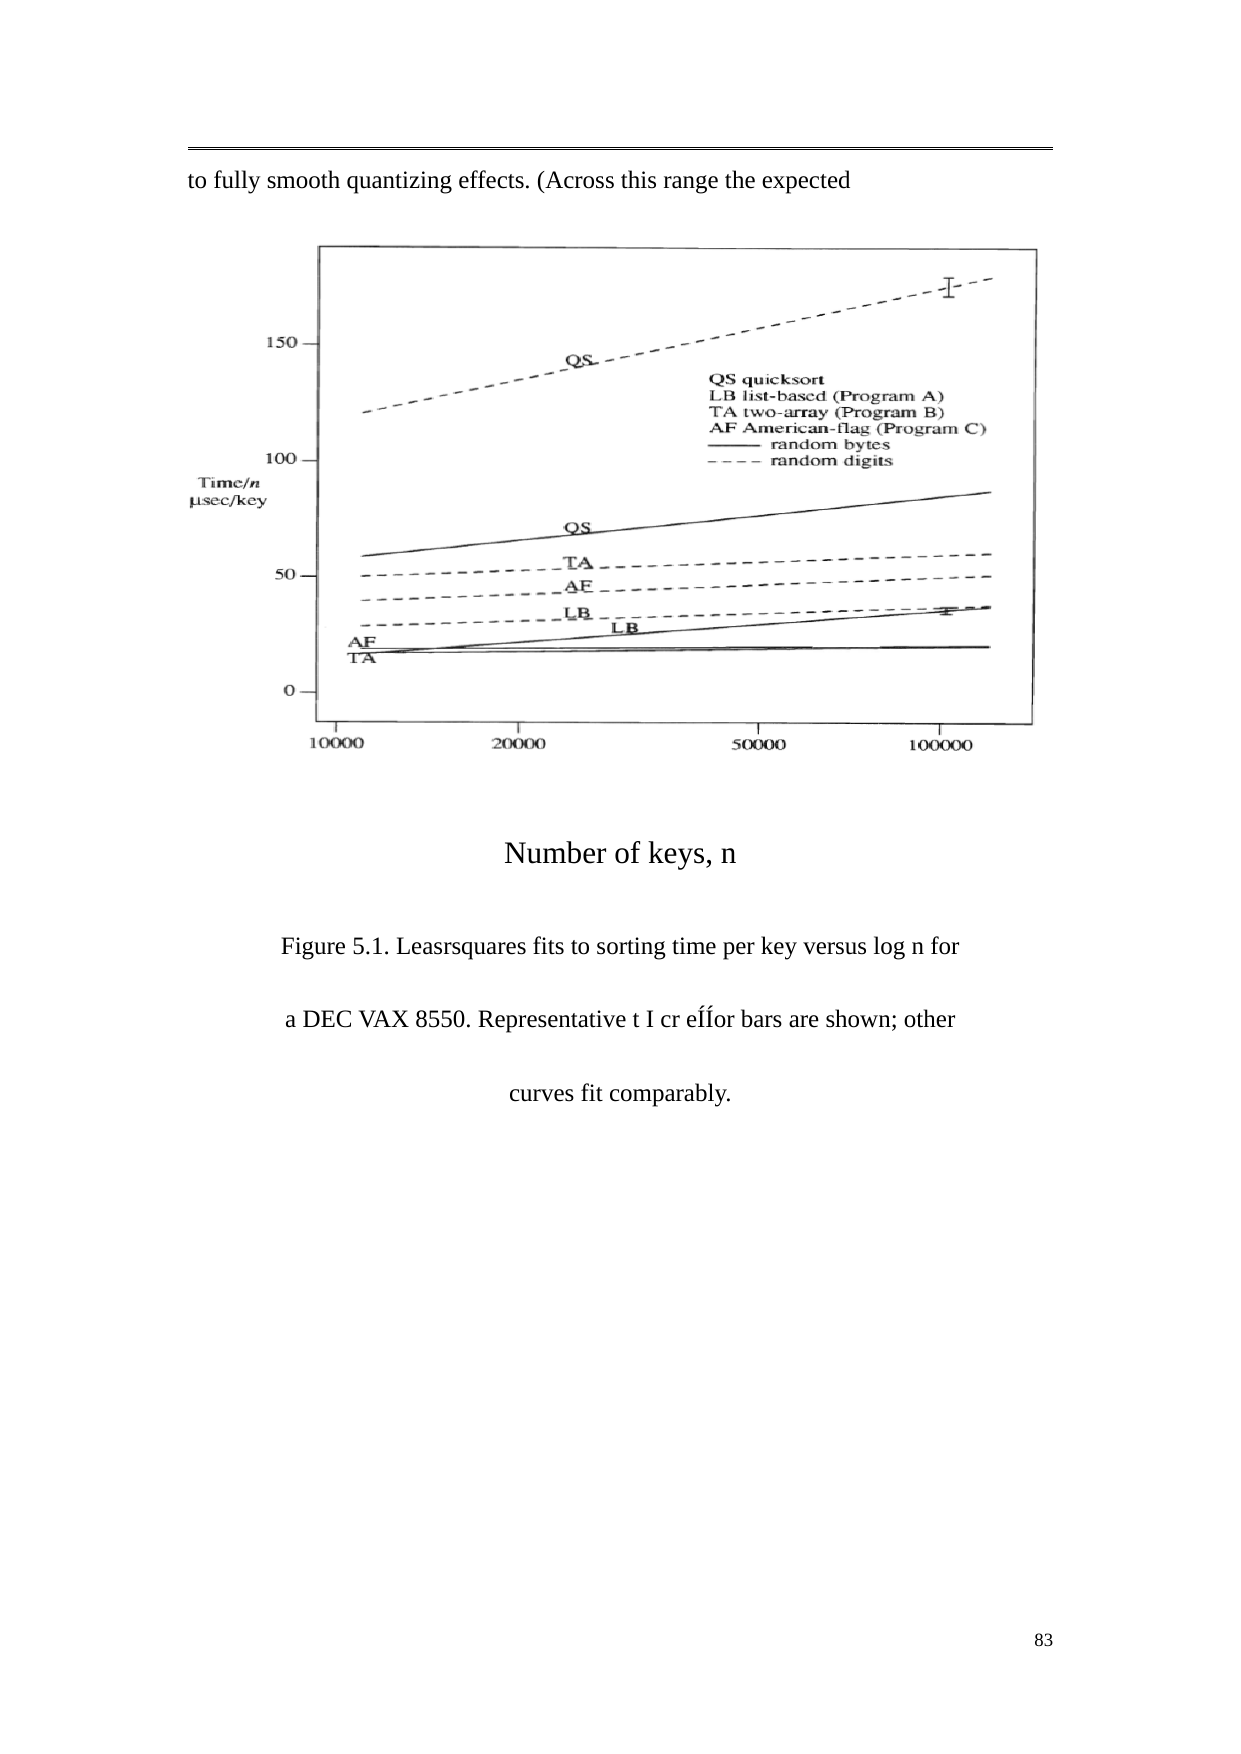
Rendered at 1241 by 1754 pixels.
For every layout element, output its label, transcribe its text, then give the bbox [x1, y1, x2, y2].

text Number of keys, n [187, 819, 1053, 887]
text curves fit comparably. [187, 1075, 1053, 1109]
text Figure 5.1. Leasrsquares fits to sorting time per key versus log n for [187, 928, 1053, 962]
picture [187, 235, 1051, 757]
text a DEC VAX 8550. Representative t I cr eÍÍor bars are shown; other [187, 1002, 1053, 1036]
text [187, 162, 1053, 196]
